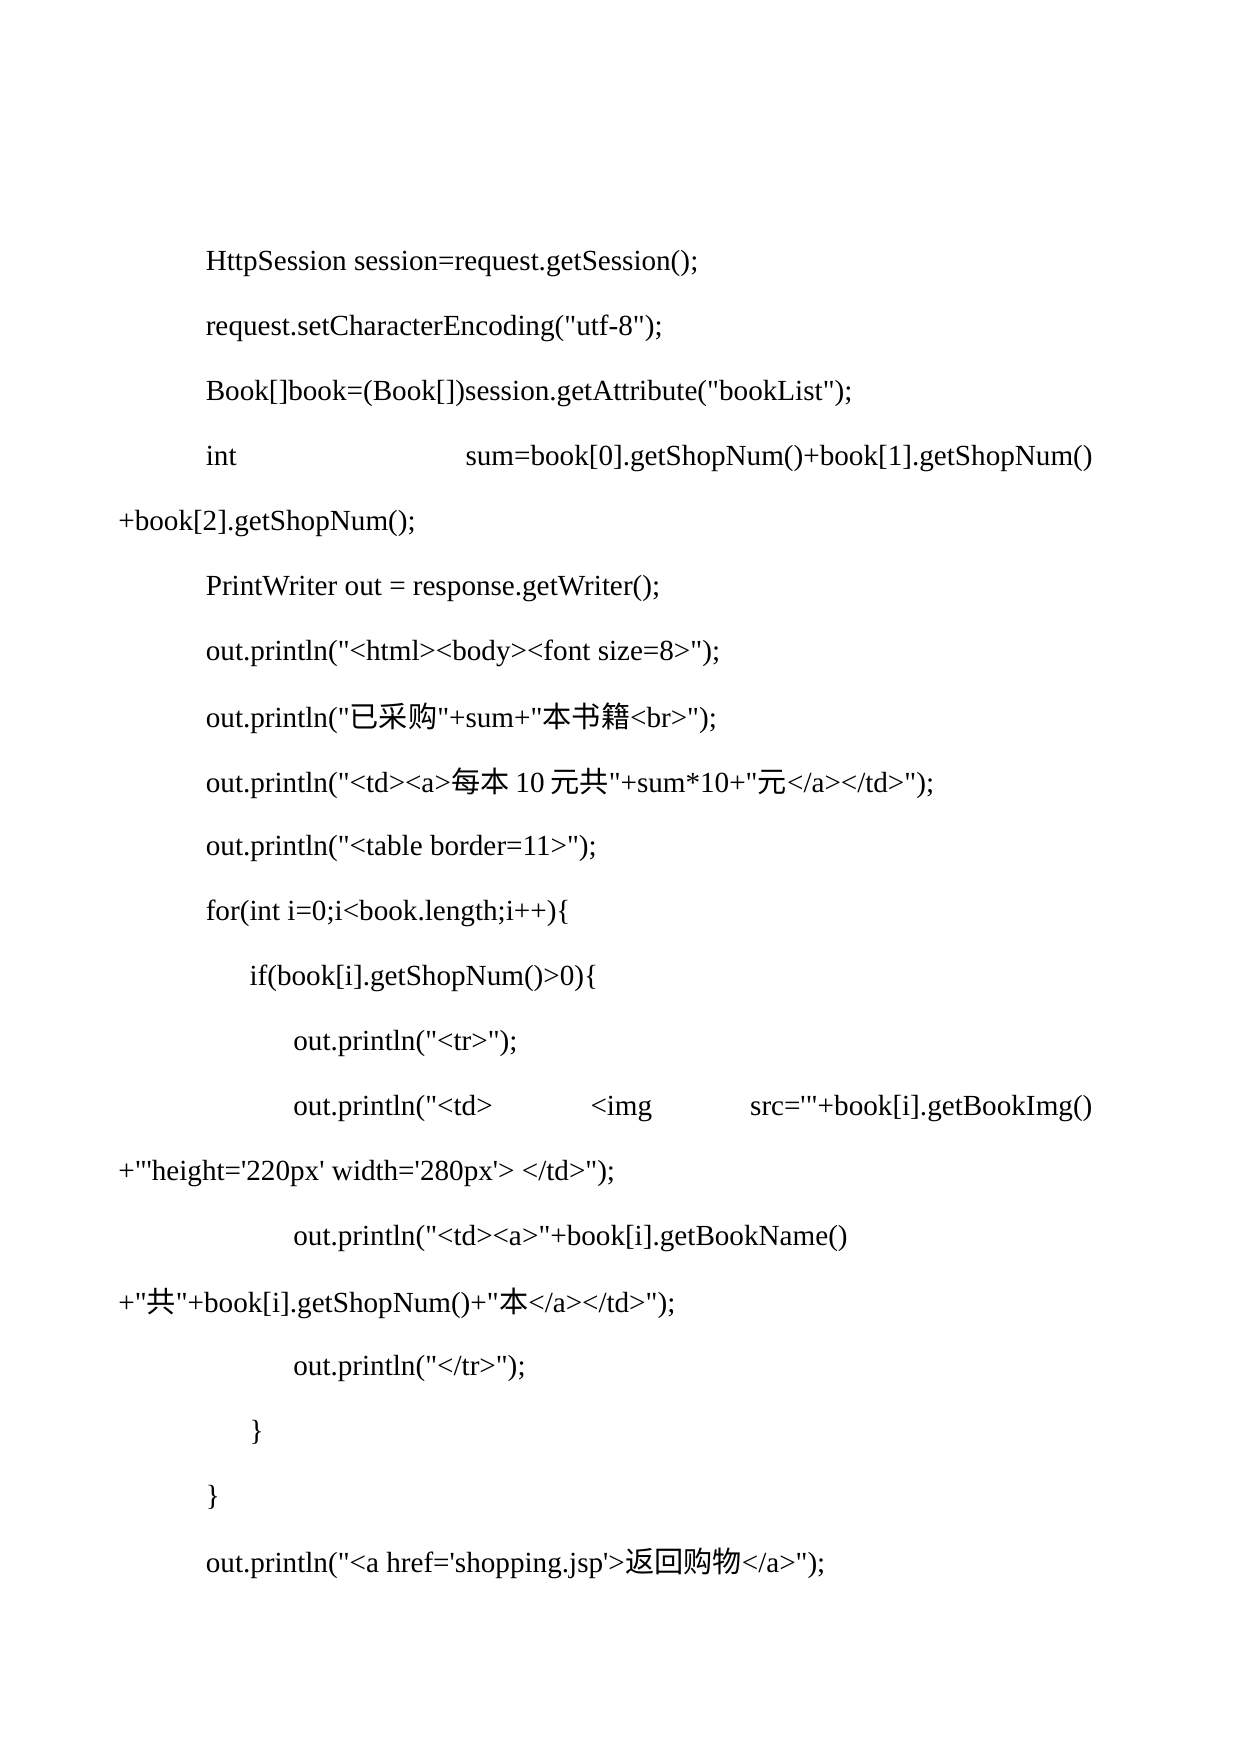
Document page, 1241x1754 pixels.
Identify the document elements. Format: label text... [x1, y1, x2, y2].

text out.println("<tr>"); [118, 1007, 1093, 1072]
text out.println("<td> <img src='"+book[i].getBookImg()+"'height='220px' width='280px'> </td>"); [118, 1072, 1093, 1202]
text PrintWriter out = response.getWriter(); [118, 552, 1093, 617]
text } [118, 1397, 1093, 1462]
text } [118, 1462, 1093, 1527]
text out.println("<td><a>"+book[i].getBookName()+"共"+book[i].getShopNum()+"本</a></td>"); [118, 1202, 1093, 1332]
text out.println("<td><a>每本10元共"+sum*10+"元</a></td>"); [118, 747, 1093, 812]
text HttpSession session=request.getSession(); [118, 227, 1093, 292]
text out.println("</tr>"); [118, 1332, 1093, 1397]
text request.setCharacterEncoding("utf-8"); [118, 292, 1093, 357]
text out.println("<html><body><font size=8>"); [118, 617, 1093, 682]
text int sum=book[0].getShopNum()+book[1].getShopNum()+book[2].getShopNum(); [118, 422, 1093, 552]
text out.println("<table border=11>"); [118, 812, 1093, 877]
text out.println("已采购"+sum+"本书籍<br>"); [118, 682, 1093, 747]
text if(book[i].getShopNum()>0){ [118, 942, 1093, 1007]
text out.println("<a href='shopping.jsp'>返回购物</a>"); [118, 1527, 1093, 1592]
text Book[]book=(Book[])session.getAttribute("bookList"); [118, 357, 1093, 422]
text for(int i=0;i<book.length;i++){ [118, 877, 1093, 942]
